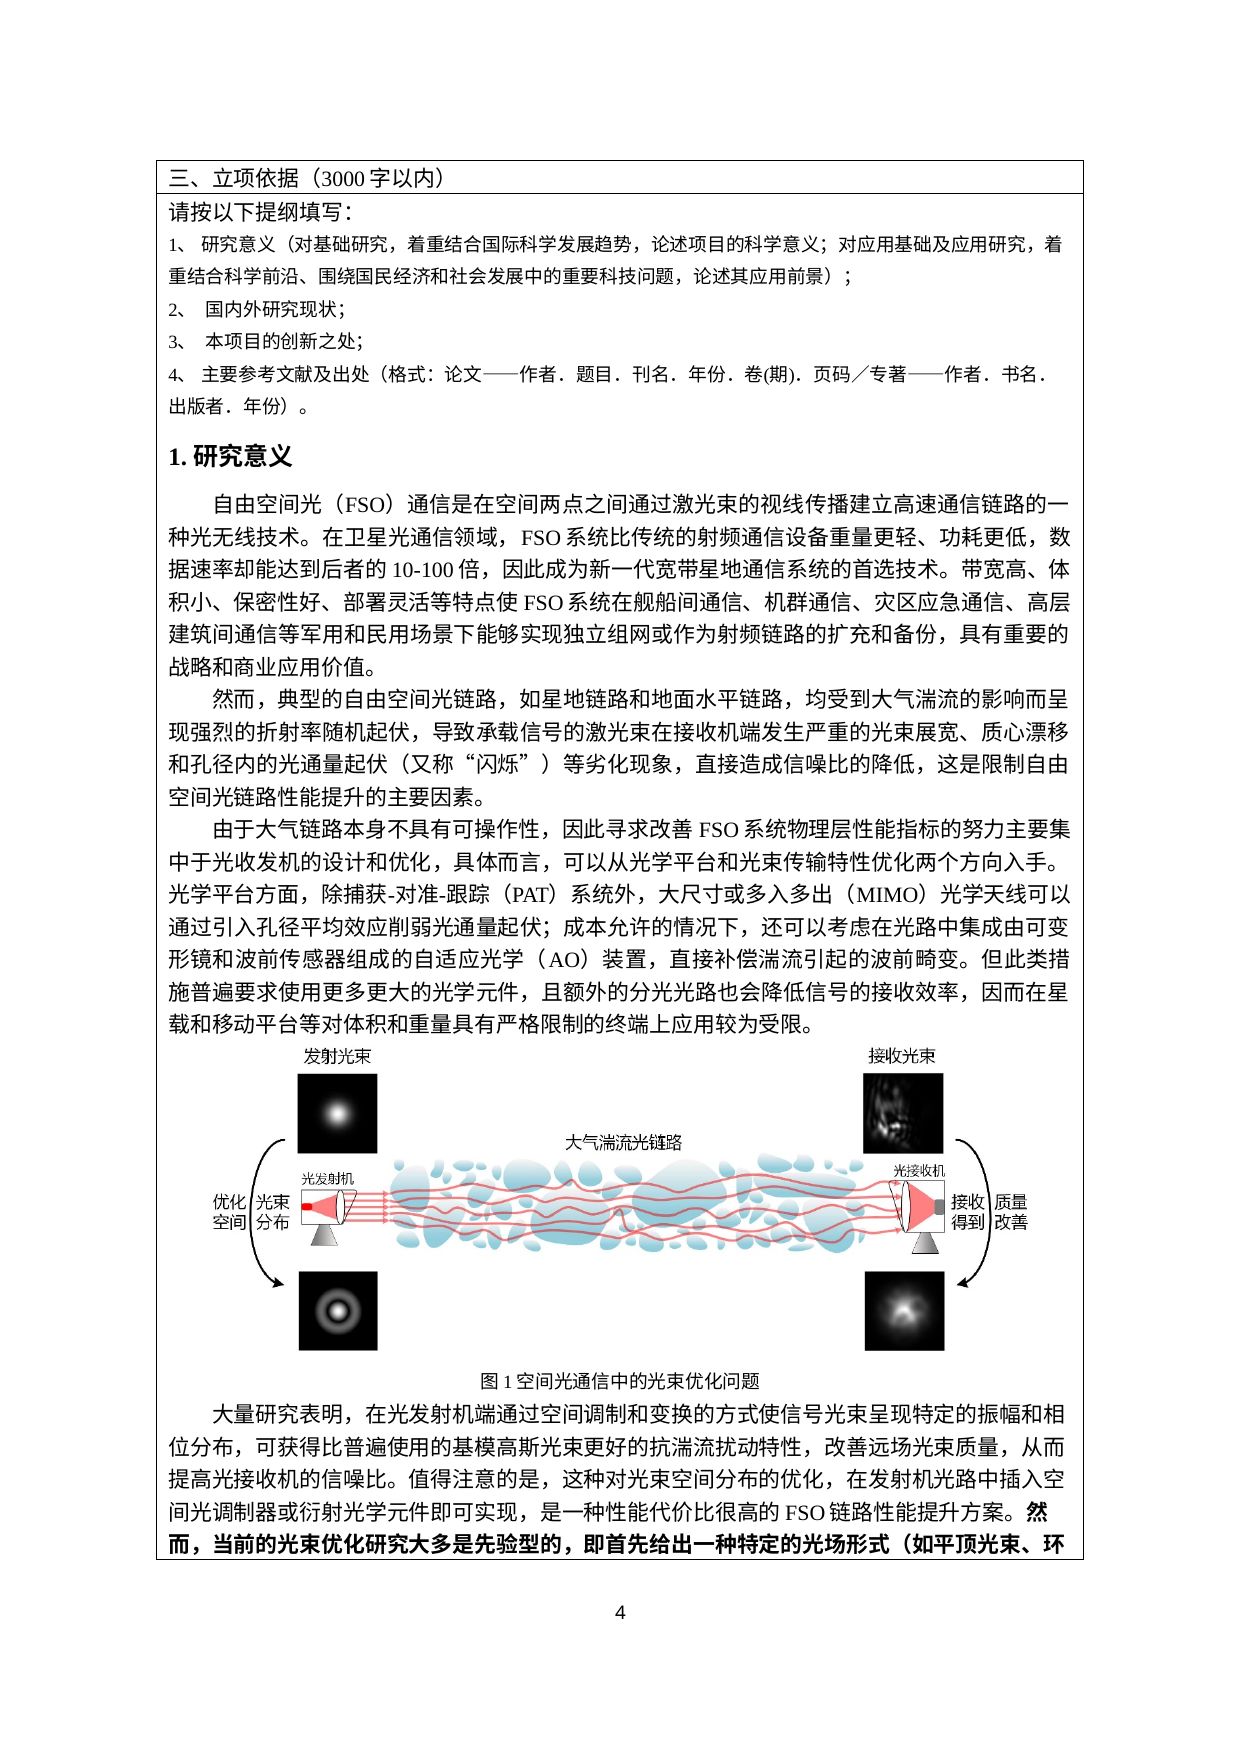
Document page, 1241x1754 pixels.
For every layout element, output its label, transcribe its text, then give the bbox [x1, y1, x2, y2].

table_header 三、立项依据（3000字以内） [157, 161, 1083, 193]
picture [203, 1039, 1037, 1351]
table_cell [157, 194, 1083, 1559]
